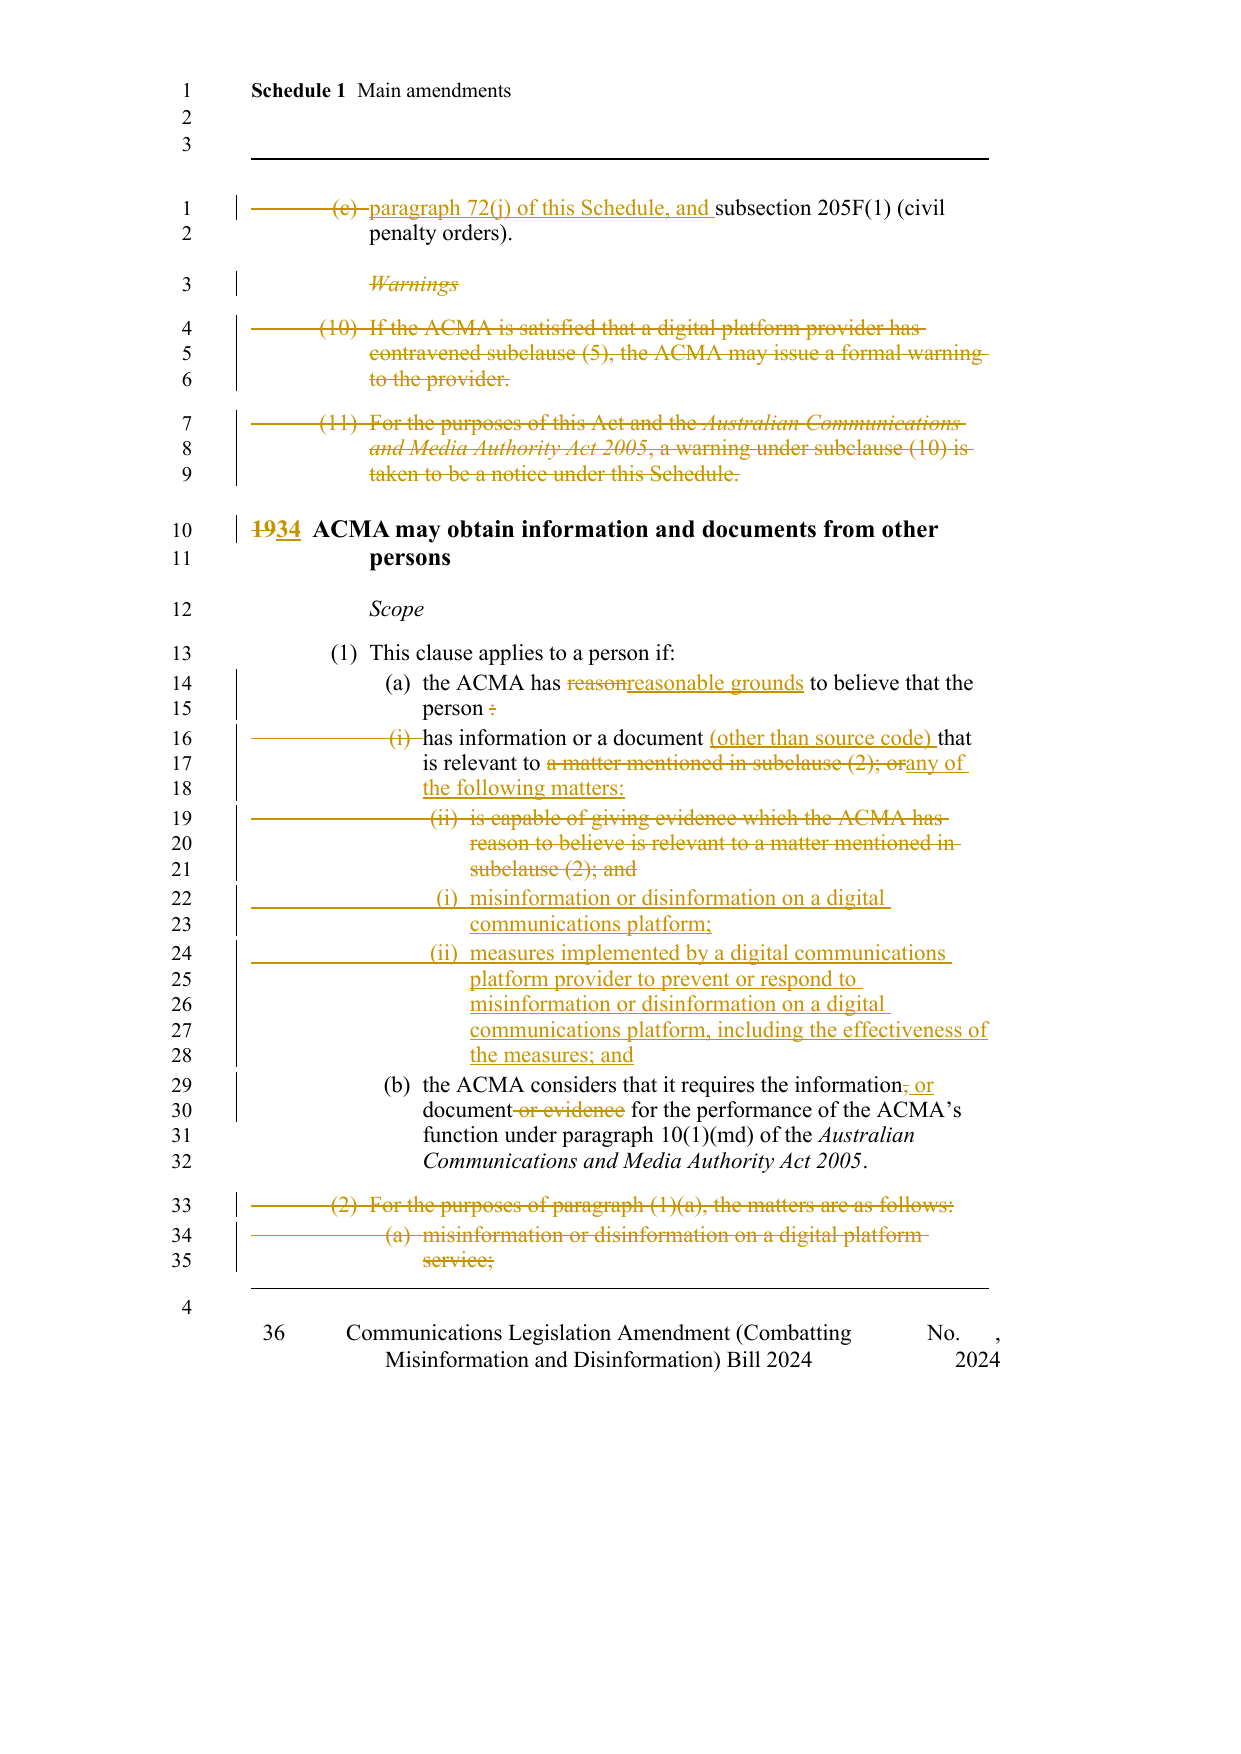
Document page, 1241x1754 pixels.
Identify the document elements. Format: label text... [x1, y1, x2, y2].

text has information or a document that is relevant to [251, 724, 989, 801]
text (1) This clause applies to a person if: [251, 640, 989, 665]
text Scope [369, 596, 989, 621]
text (a) the ACMA has to believe that the person [251, 669, 989, 720]
text subsection 205F(1) (civil penalty orders). [251, 195, 989, 246]
text ACMA may obtain information and documents from other persons [251, 515, 989, 571]
text (b) the ACMA considers that it requires the information document for the performance of the ACMA’s function under paragraph 10(1)(md) of the Australian Communications and Media Authority Act 2005. [251, 1072, 989, 1173]
